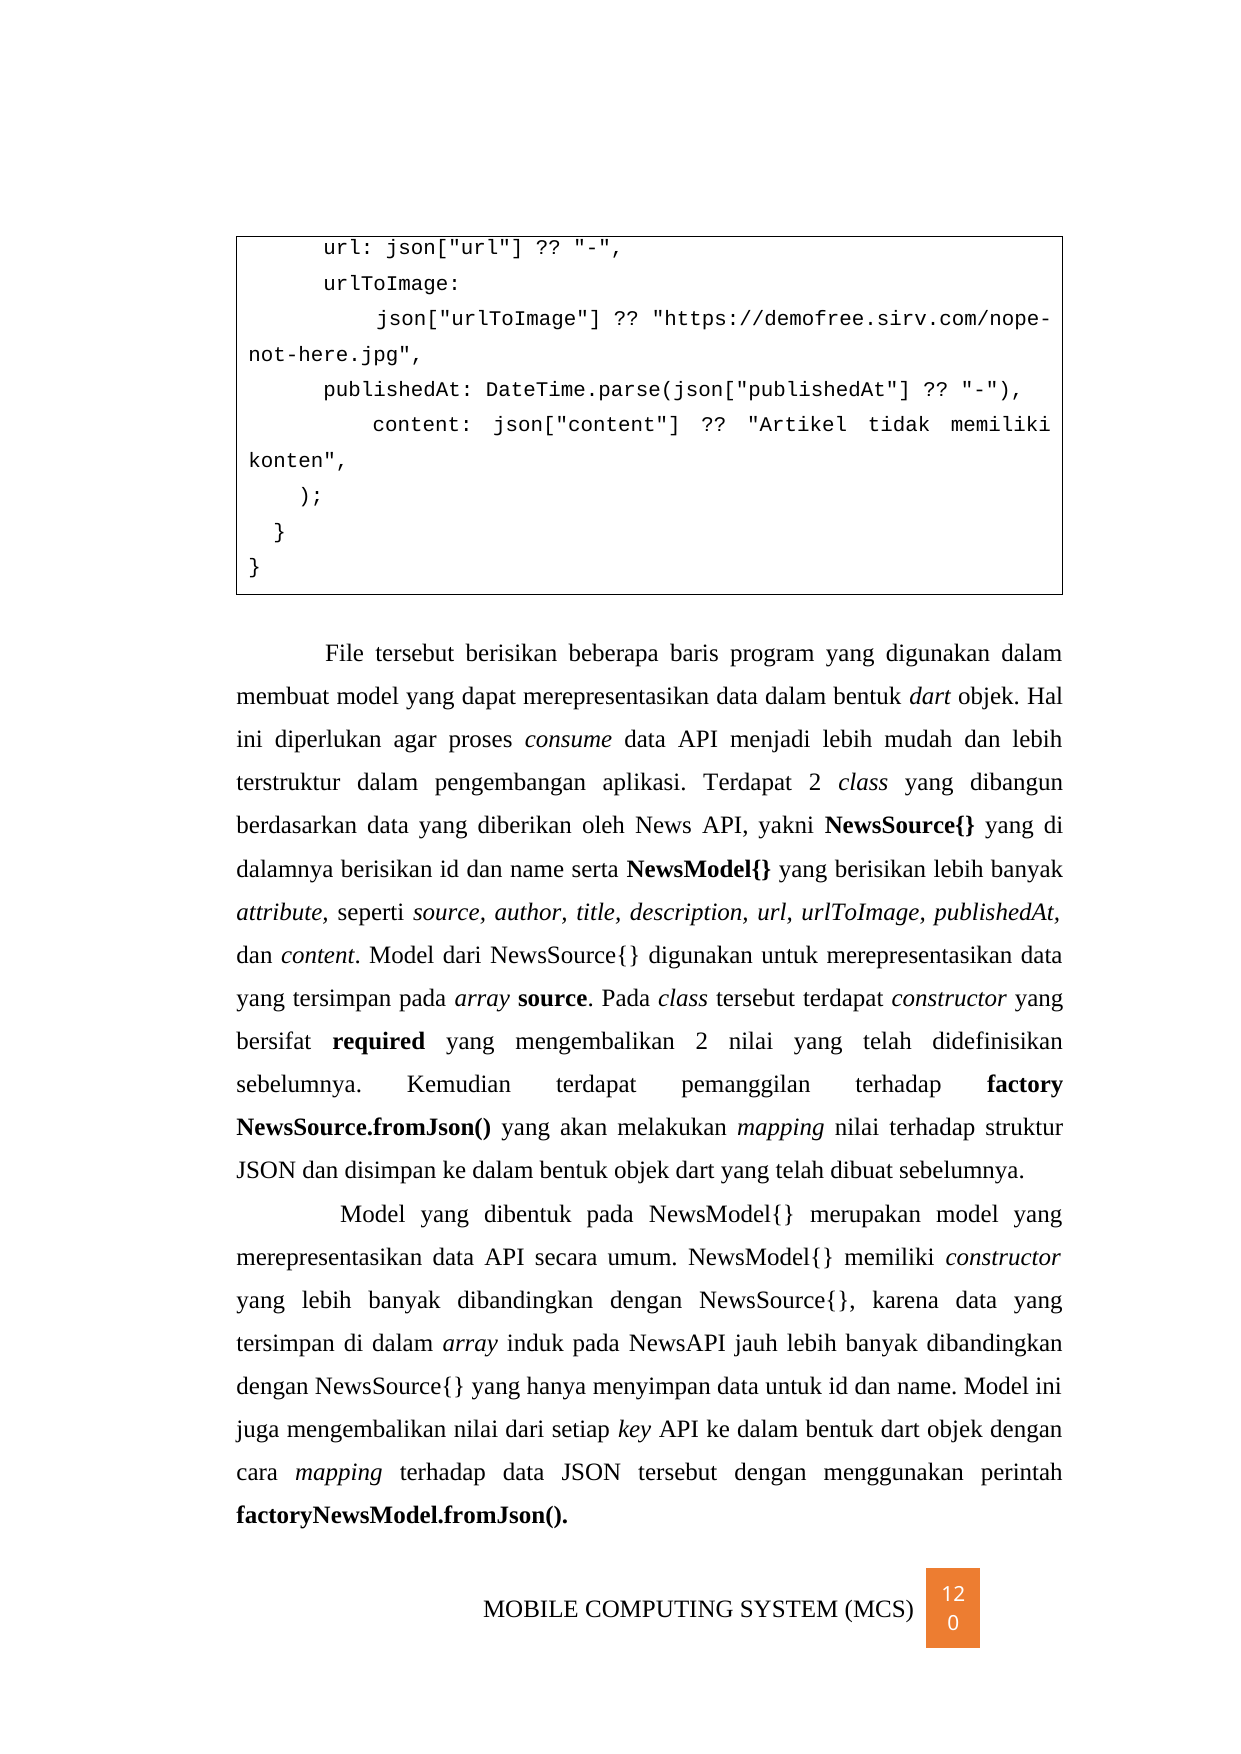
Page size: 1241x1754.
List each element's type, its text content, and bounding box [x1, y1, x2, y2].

text File tersebut berisikan beberapa baris program yang digunakan dalam membuat model yang dapat merepresentasikan data dalam bentuk dart objek. Hal ini diperlukan agar proses consume data API menjadi lebih mudah dan lebih terstruktur dalam pengembangan aplikasi. Terdapat 2 class yang dibangun berdasarkan data yang diberikan oleh News API, yakni NewsSource{} yang di dalamnya berisikan id dan name serta NewsModel{} yang berisikan lebih banyak attribute, seperti source, author, title, description, url, urlToImage, publishedAt, dan content. Model dari NewsSource{} digunakan untuk merepresentasikan data yang tersimpan pada array source. Pada class tersebut terdapat constructor yang bersifat required yang mengembalikan 2 nilai yang telah didefinisikan sebelumnya. Kemudian terdapat pemanggilan terhadap factory NewsSource.fromJson() yang akan melakukan mapping nilai terhadap struktur JSON dan disimpan ke dalam bentuk objek dart yang telah dibuat sebelumnya. [236, 638, 1063, 1184]
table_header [237, 237, 1062, 594]
text Model yang dibentuk pada NewsModel{} merupakan model yang merepresentasikan data API secara umum. NewsModel{} memiliki constructor yang lebih banyak dibandingkan dengan NewsSource{}, karena data yang tersimpan di dalam array induk pada NewsAPI jauh lebih banyak dibandingkan dengan NewsSource{} yang hanya menyimpan data untuk id dan name. Model ini juga mengembalikan nilai dari setiap key API ke dalam bentuk dart objek dengan cara mapping terhadap data JSON tersebut dengan menggunakan perintah factoryNewsModel.fromJson(). [236, 1199, 1063, 1529]
